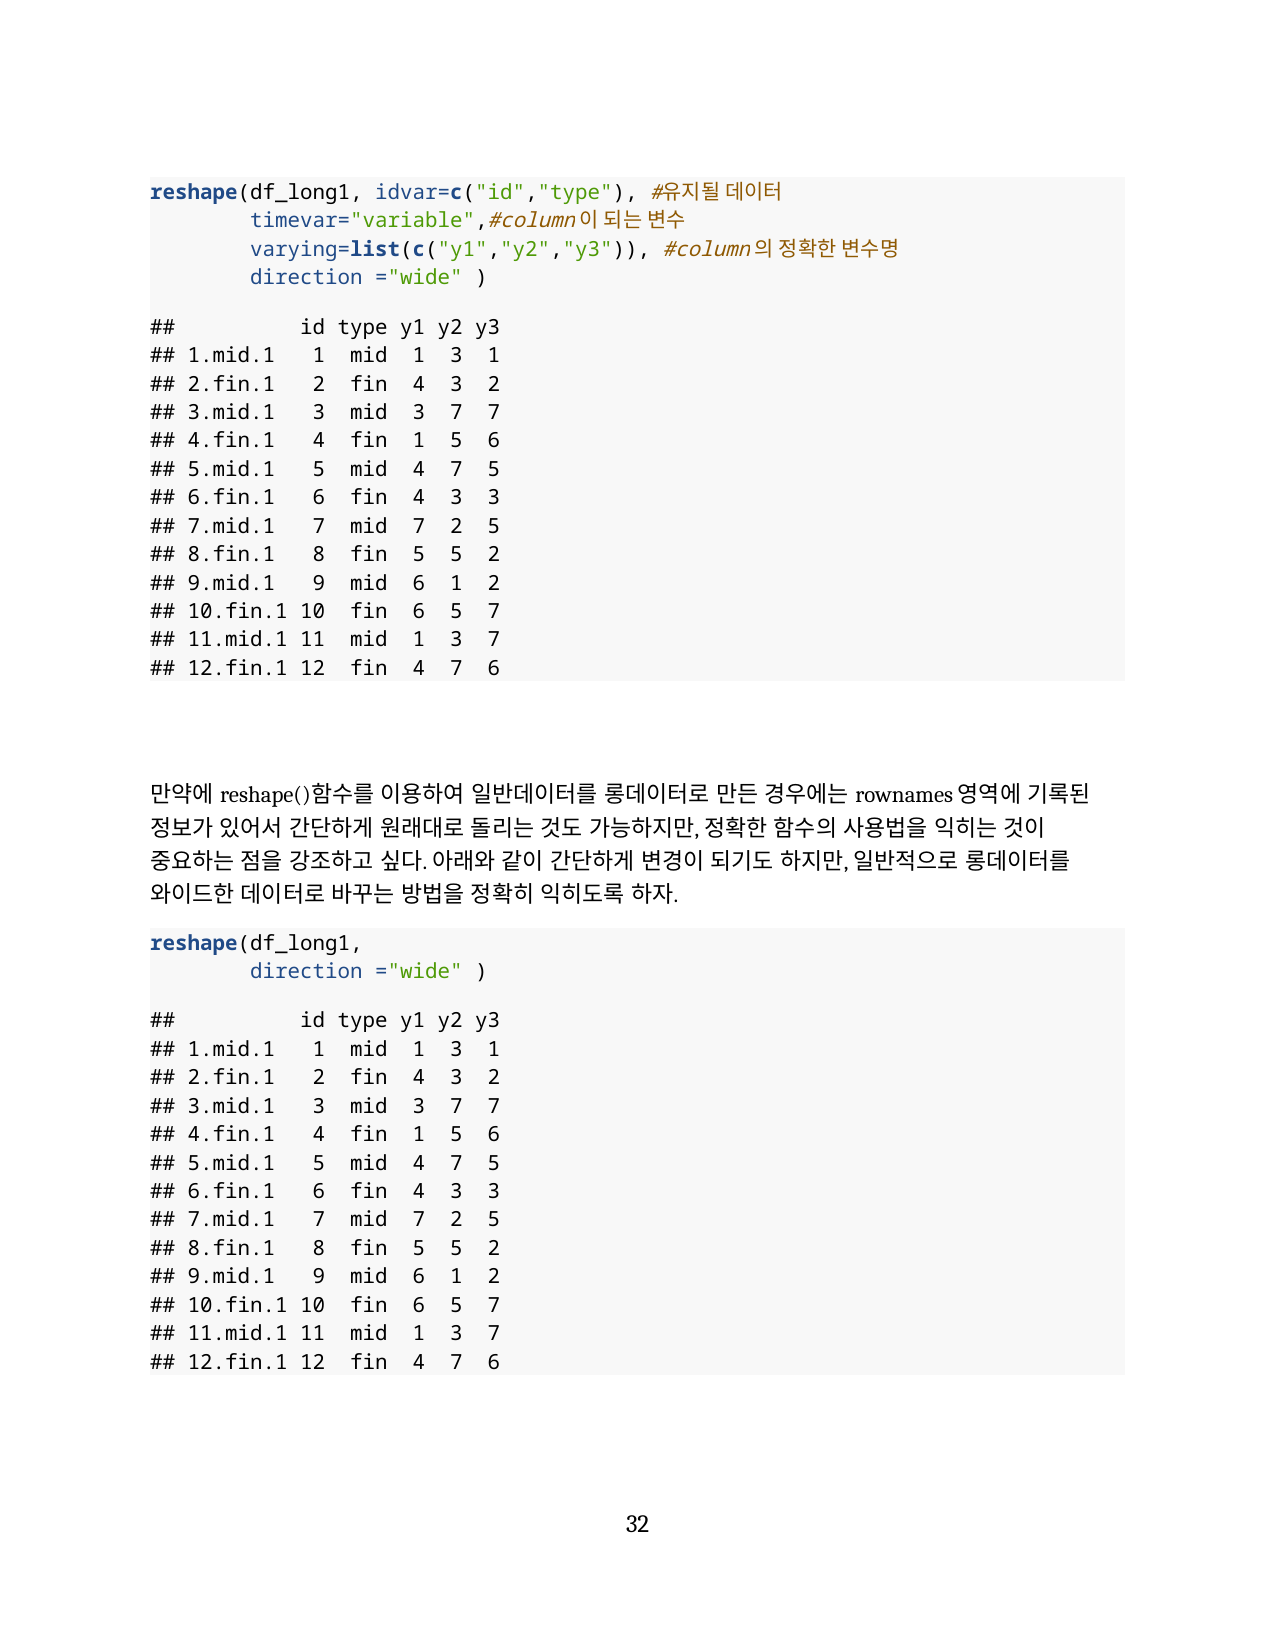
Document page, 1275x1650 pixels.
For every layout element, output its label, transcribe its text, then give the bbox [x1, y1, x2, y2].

text reshape(df_long1, idvar=c("id","type"), #유지될 데이터 timevar="variable",#column이 되는 변수 varying=list(c("y1","y2","y3")), #column의 정확한 변수명 direction ="wide" ) [150, 177, 1125, 291]
text 만약에 reshape()함수를 이용하여 일반데이터를 롱데이터로 만든 경우에는 rownames영역에 기록된 정보가 있어서 간단하게 원래대로 돌리는 것도 가능하지만, 정확한 함수의 사용법을 익히는 것이 중요하는 점을 강조하고 싶다. 아래와 같이 간단하게 변경이 되기도 하지만, 일반적으로 롱데이터를 와이드한 데이터로 바꾸는 방법을 정확히 익히도록 하자. [150, 776, 1125, 909]
text ## id type y1 y2 y3 ## 1.mid.1 1 mid 1 3 1 ## 2.fin.1 2 fin 4 3 2 ## 3.mid.1 3 mid 3 7 7 ## 4.fin.1 4 fin 1 5 6 ## 5.mid.1 5 mid 4 7 5 ## 6.fin.1 6 fin 4 3 3 ## 7.mid.1 7 mid 7 2 5 ## 8.fin.1 8 fin 5 5 2 ## 9.mid.1 9 mid 6 1 2 ## 10.fin.1 10 fin 6 5 7 ## 11.mid.1 11 mid 1 3 7 ## 12.fin.1 12 fin 4 7 6 [150, 312, 1125, 681]
text ## id type y1 y2 y3 ## 1.mid.1 1 mid 1 3 1 ## 2.fin.1 2 fin 4 3 2 ## 3.mid.1 3 mid 3 7 7 ## 4.fin.1 4 fin 1 5 6 ## 5.mid.1 5 mid 4 7 5 ## 6.fin.1 6 fin 4 3 3 ## 7.mid.1 7 mid 7 2 5 ## 8.fin.1 8 fin 5 5 2 ## 9.mid.1 9 mid 6 1 2 ## 10.fin.1 10 fin 6 5 7 ## 11.mid.1 11 mid 1 3 7 ## 12.fin.1 12 fin 4 7 6 [150, 1006, 1125, 1375]
text reshape(df_long1, direction ="wide" ) [362, 928, 1125, 985]
